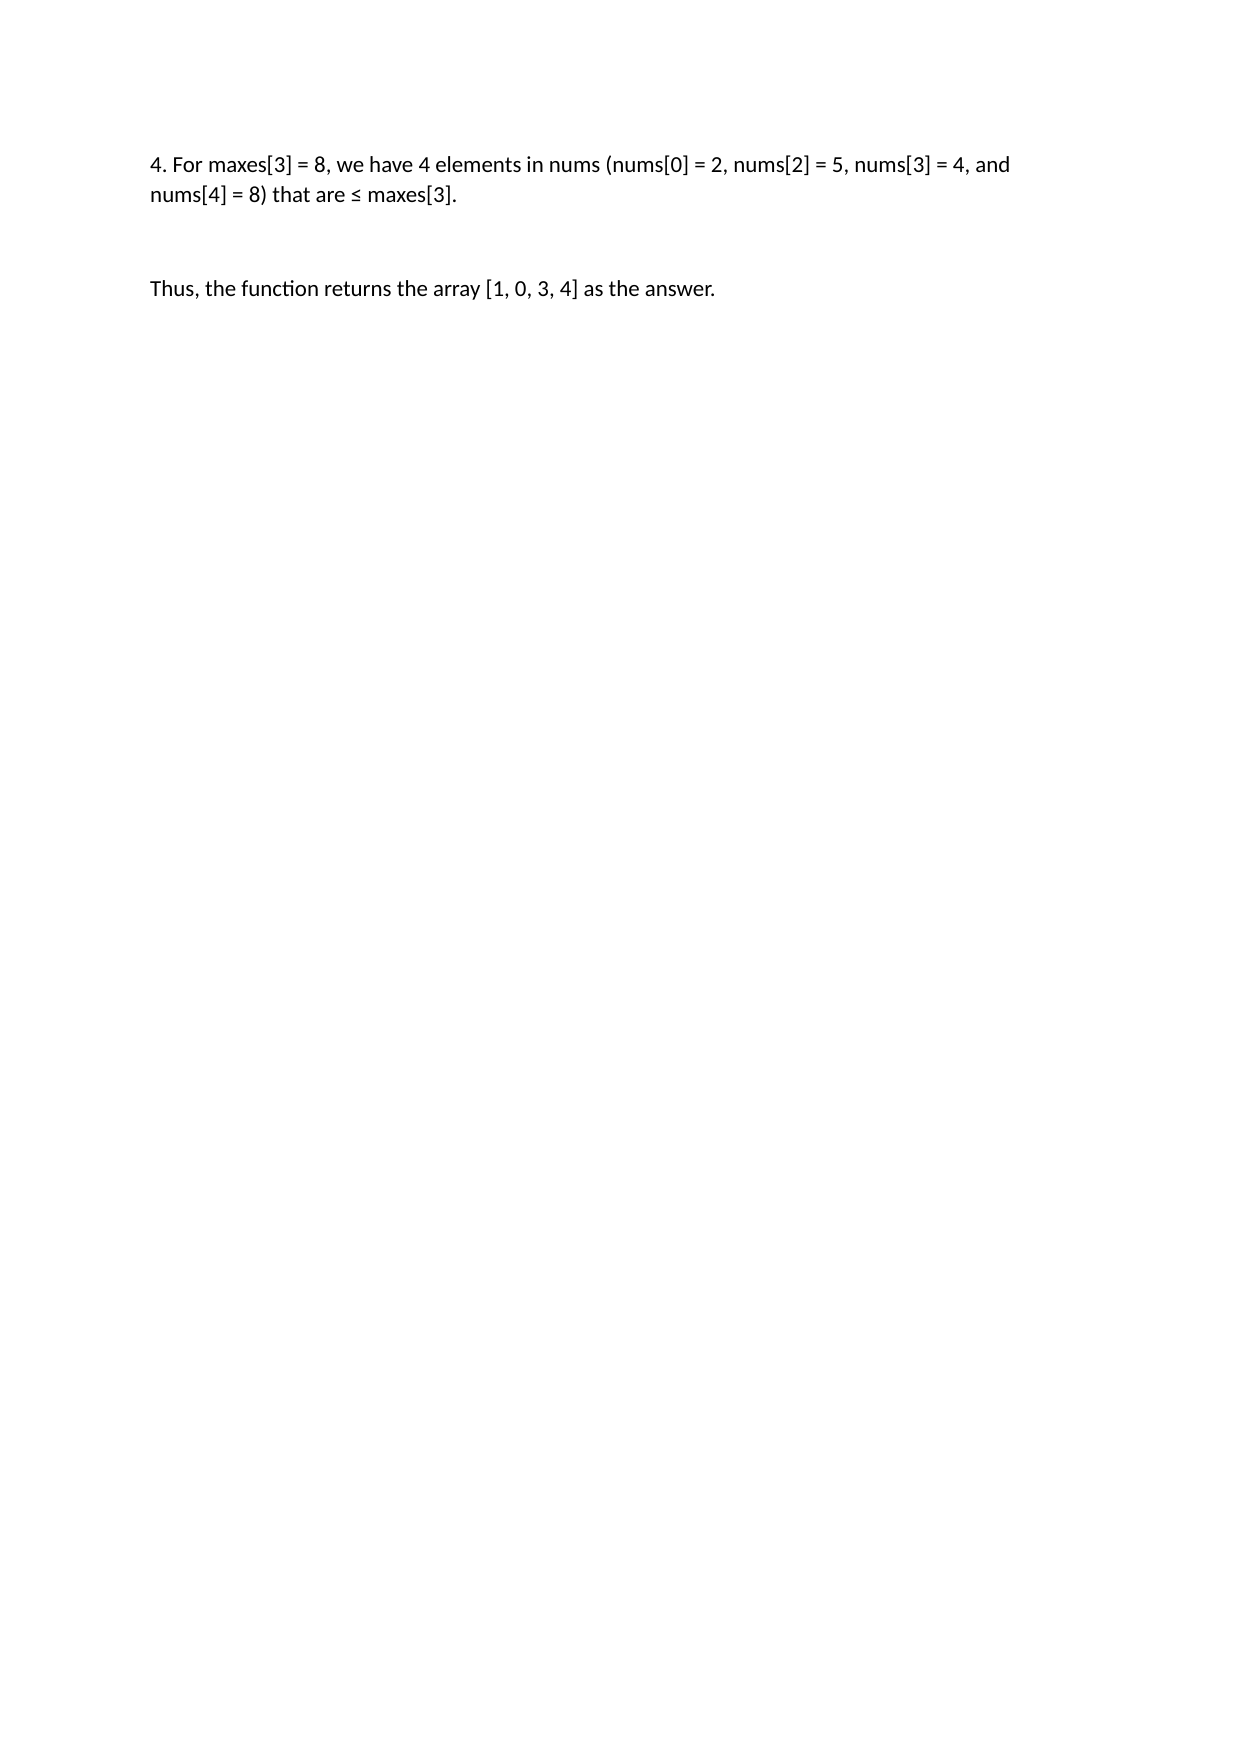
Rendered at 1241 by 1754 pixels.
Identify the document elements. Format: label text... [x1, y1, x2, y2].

text 4. For maxes[3] = 8, we have 4 elements in nums (nums[0] = 2, nums[2] = 5, nums[3] = 4, and nums[4] = 8) that are ≤ maxes[3]. [150, 150, 1090, 208]
text Thus, the function returns the array [1, 0, 3, 4] as the answer. [150, 274, 1090, 302]
